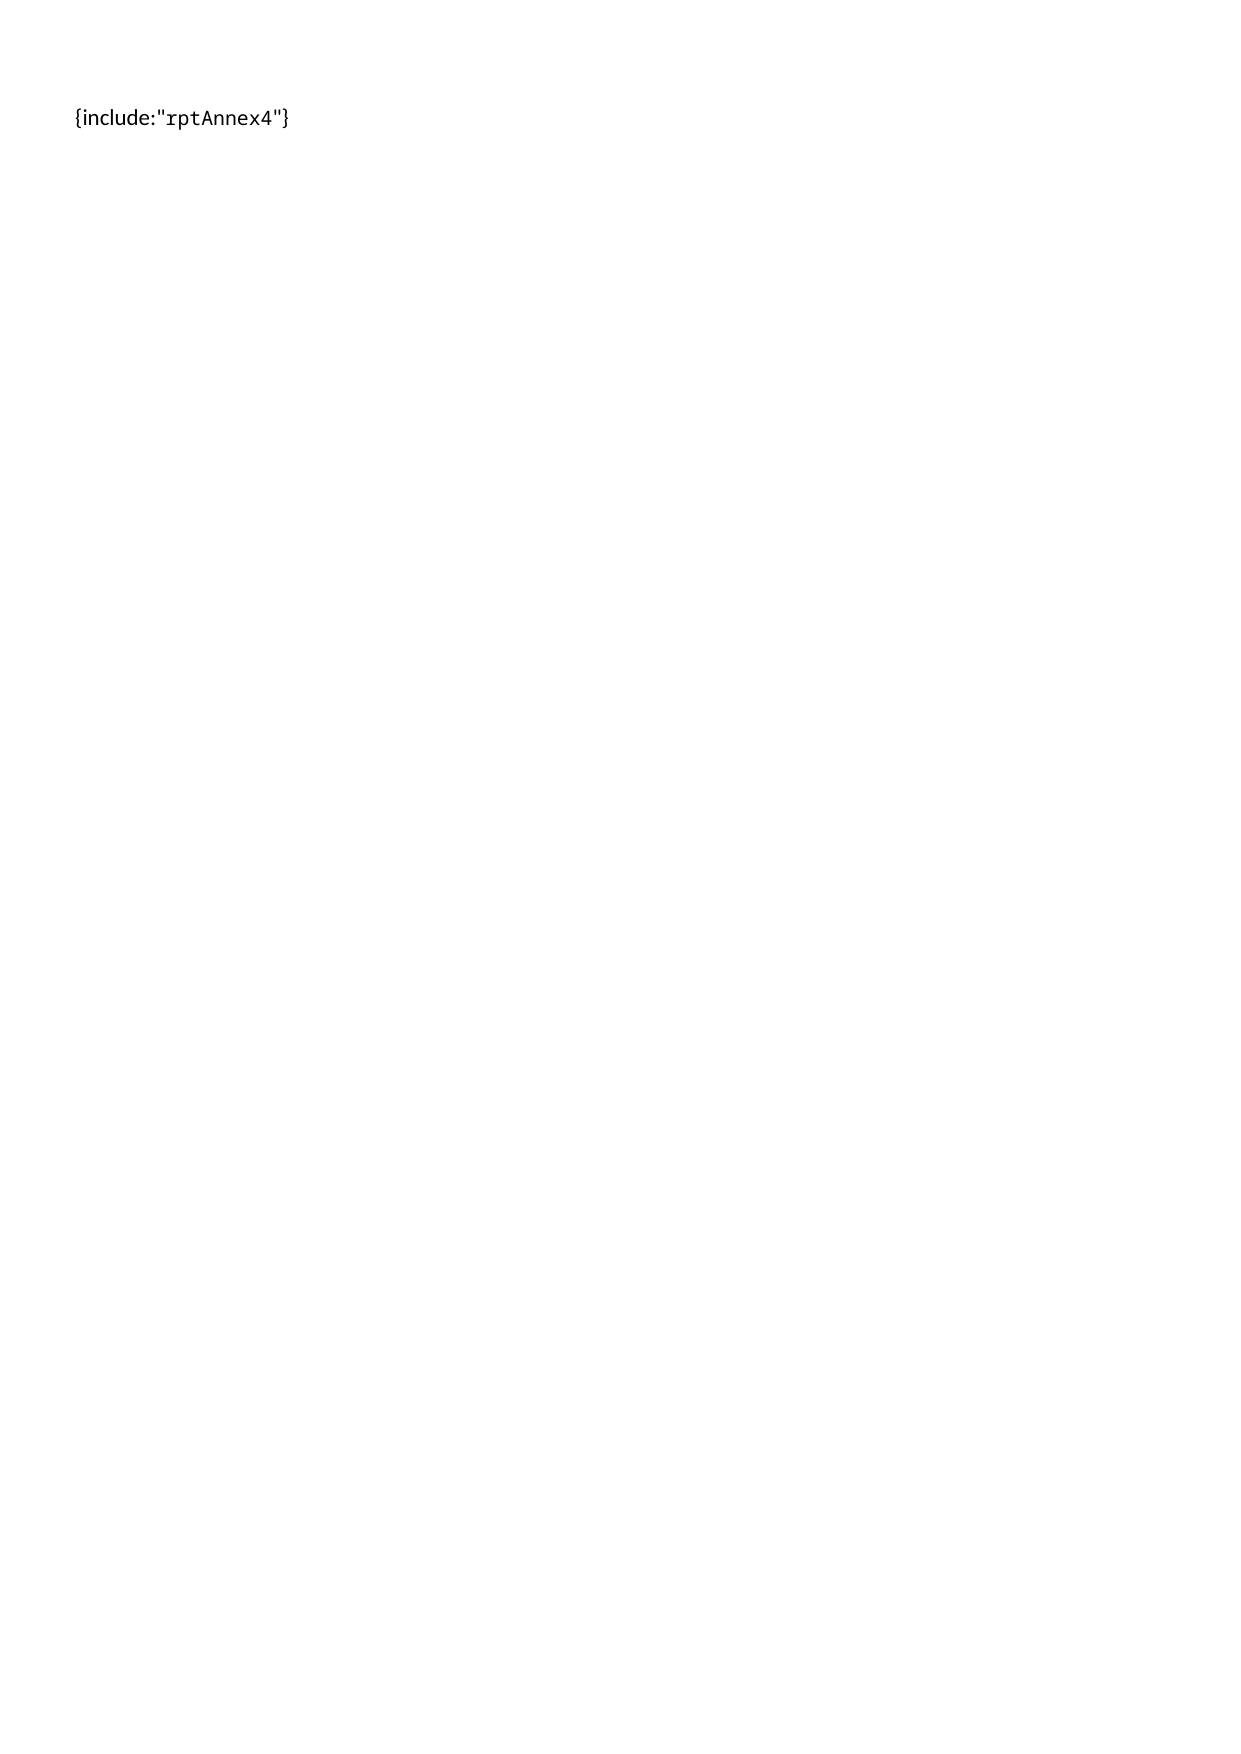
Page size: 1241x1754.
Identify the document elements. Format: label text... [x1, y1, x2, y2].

text {include:"rptAnnex4"} [75, 103, 1165, 131]
